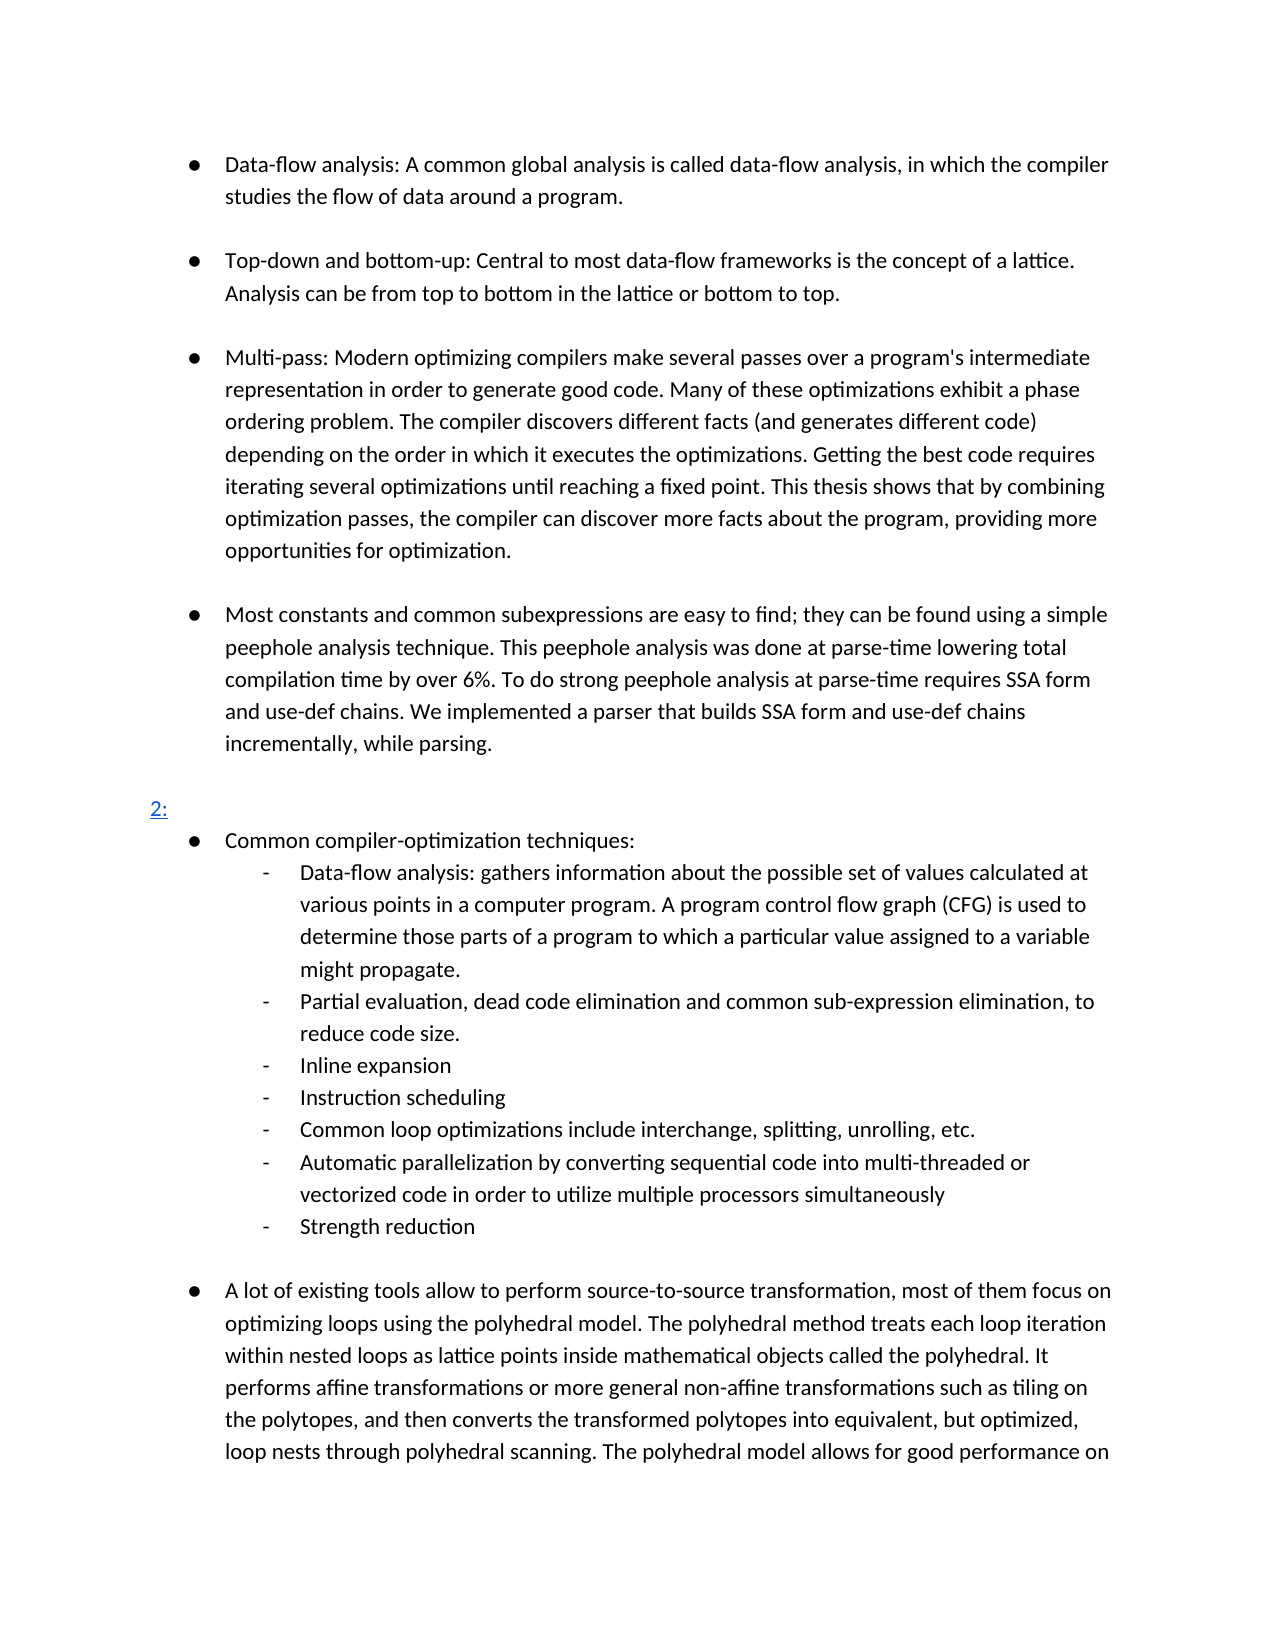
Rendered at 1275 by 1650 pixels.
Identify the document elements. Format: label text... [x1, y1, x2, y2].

text 2: [150, 794, 1125, 822]
list Partial evaluation, dead code elimination and common sub-expression elimination, to reduce code size. [262, 987, 1125, 1047]
list Data-flow analysis: A common global analysis is called data-flow analysis, in which the compiler studies the flow of data around a program. [187, 150, 1125, 210]
list Most constants and common subexpressions are easy to find; they can be found using a simple peephole analysis technique. This peephole analysis was done at parse-time lowering total compilation time by over 6%. To do strong peephole analysis at parse-time requires SSA form and use-def chains. We implemented a parser that builds SSA form and use-def chains incrementally, while parsing. [187, 601, 1125, 757]
list Data-flow analysis: gathers information about the possible set of values calculated at various points in a computer program. A program control flow graph (CFG) is used to determine those parts of a program to which a particular value assigned to a variable might propagate. [262, 858, 1125, 983]
list Common loop optimizations include interchange, splitting, unrolling, etc. [262, 1116, 1125, 1144]
list Top-down and bottom-up: Central to most data-flow frameworks is the concept of a lattice. Analysis can be from top to bottom in the lattice or bottom to top. [187, 247, 1125, 307]
list Multi-pass: Modern optimizing compilers make several passes over a program's intermediate representation in order to generate good code. Many of these optimizations exhibit a phase ordering problem. The compiler discovers different facts (and generates different code) depending on the order in which it executes the optimizations. Getting the best code requires iterating several optimizations until reaching a fixed point. This thesis shows that by combining optimization passes, the compiler can discover more facts about the program, providing more opportunities for optimization. [187, 343, 1125, 564]
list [187, 1277, 1125, 1466]
list Automatic parallelization by converting sequential code into multi-threaded or vectorized code in order to utilize multiple processors simultaneously [262, 1148, 1125, 1208]
list Inline expansion [262, 1051, 1125, 1079]
list Instruction scheduling [262, 1083, 1125, 1111]
list Strength reduction [262, 1212, 1125, 1240]
list Common compiler-optimization techniques: [187, 826, 1125, 854]
